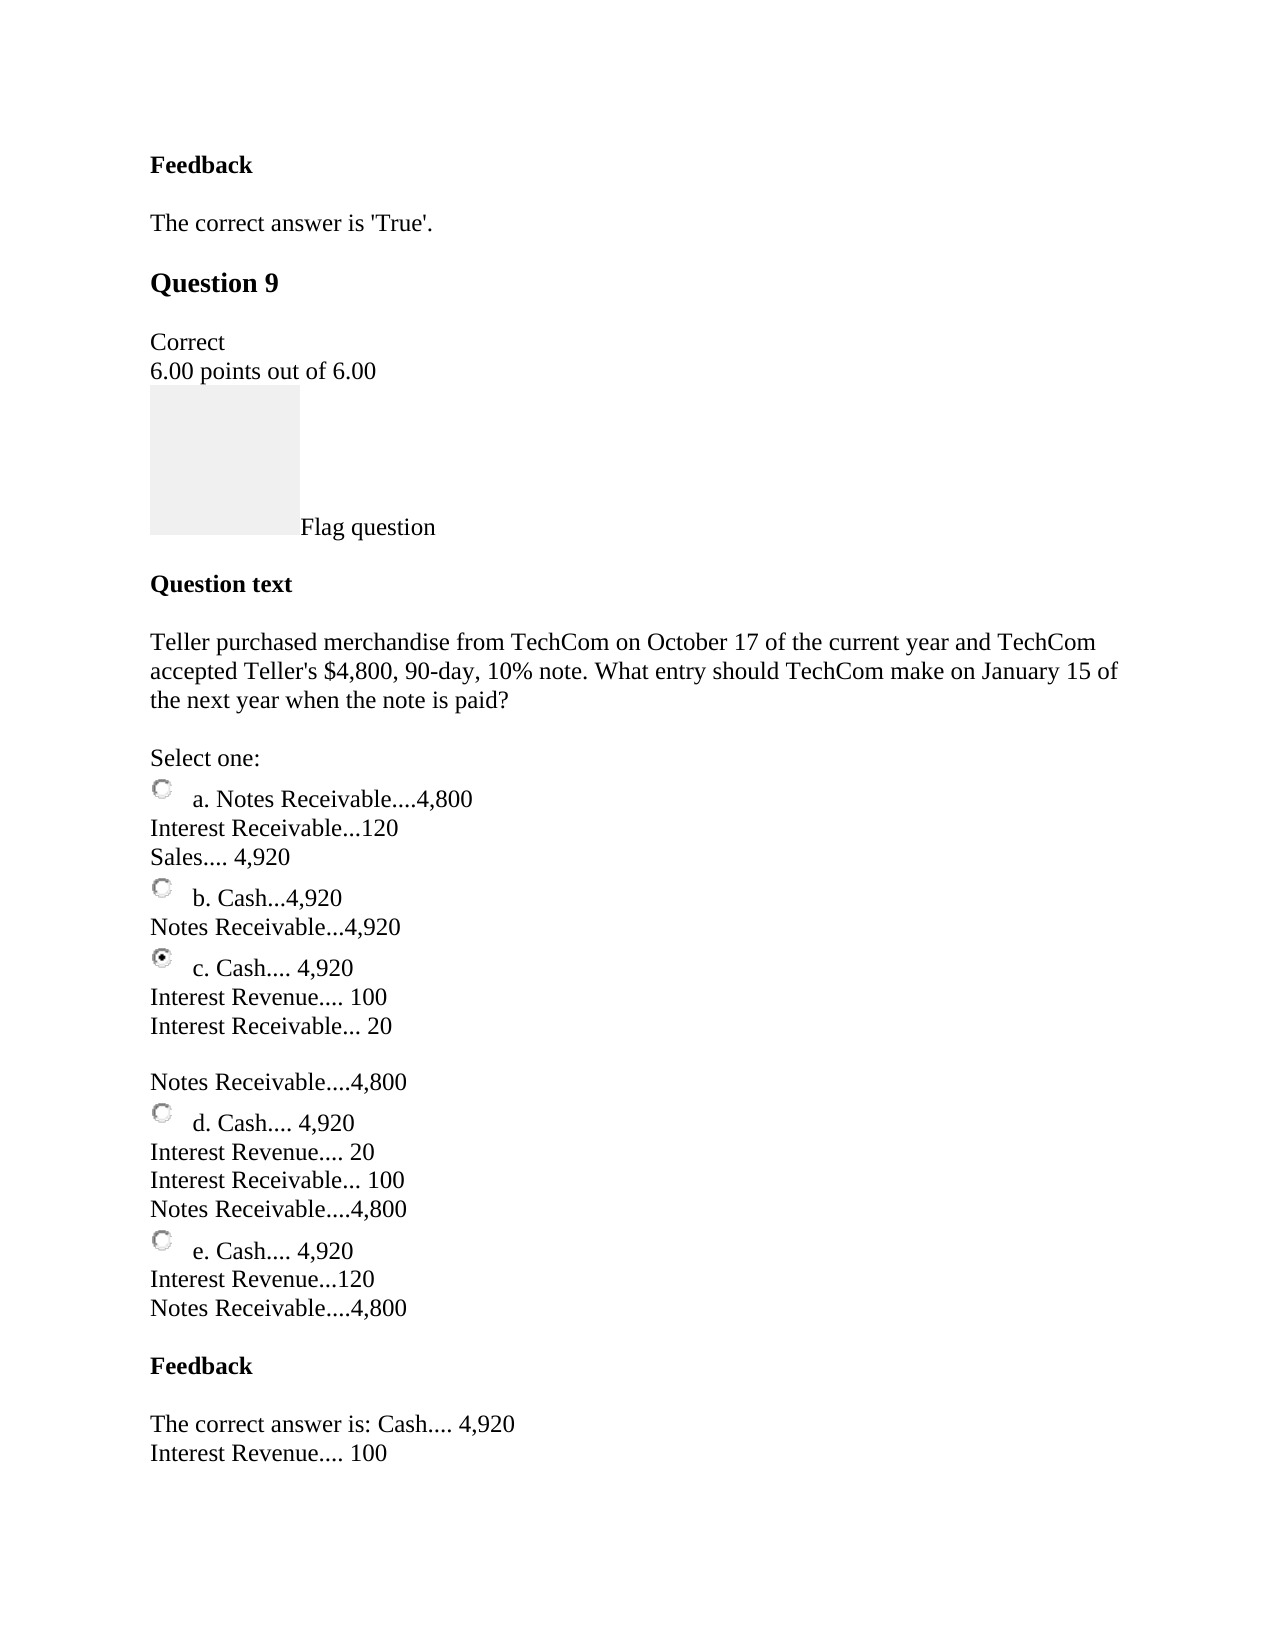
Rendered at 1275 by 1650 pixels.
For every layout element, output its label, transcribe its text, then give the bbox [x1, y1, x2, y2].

text Select one: [150, 743, 1125, 772]
text Feedback [150, 1351, 1125, 1380]
text Question text [150, 569, 1125, 598]
text e. Cash.... 4,920 Interest Revenue...120 Notes Receivable....4,800 [150, 1223, 1125, 1322]
text Feedback [150, 150, 1125, 179]
text Teller purchased merchandise from TechCom on October 17 of the current year and TechCom accepted Teller's $4,800, 90-day, 10% note. What entry should TechCom make on January 15 of the next year when the note is paid? [150, 627, 1125, 714]
text 6.00 points out of 6.00 [150, 356, 1125, 385]
text The correct answer is 'True'. [150, 208, 1125, 237]
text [150, 1409, 1125, 1467]
text Flag question [150, 385, 1125, 540]
text d. Cash.... 4,920 Interest Revenue.... 20 Interest Receivable... 100 Notes Receivable....4,800 [150, 1095, 1125, 1223]
text b. Cash...4,920 Notes Receivable...4,920 [150, 871, 1125, 941]
text Correct [150, 327, 1125, 356]
text a. Notes Receivable....4,800 Interest Receivable...120 Sales.... 4,920 [150, 772, 1125, 871]
text c. Cash.... 4,920 Interest Revenue.... 100 Interest Receivable... 20 Notes Receivable....4,800 [150, 941, 1125, 1095]
text Question 9 [150, 266, 1125, 298]
